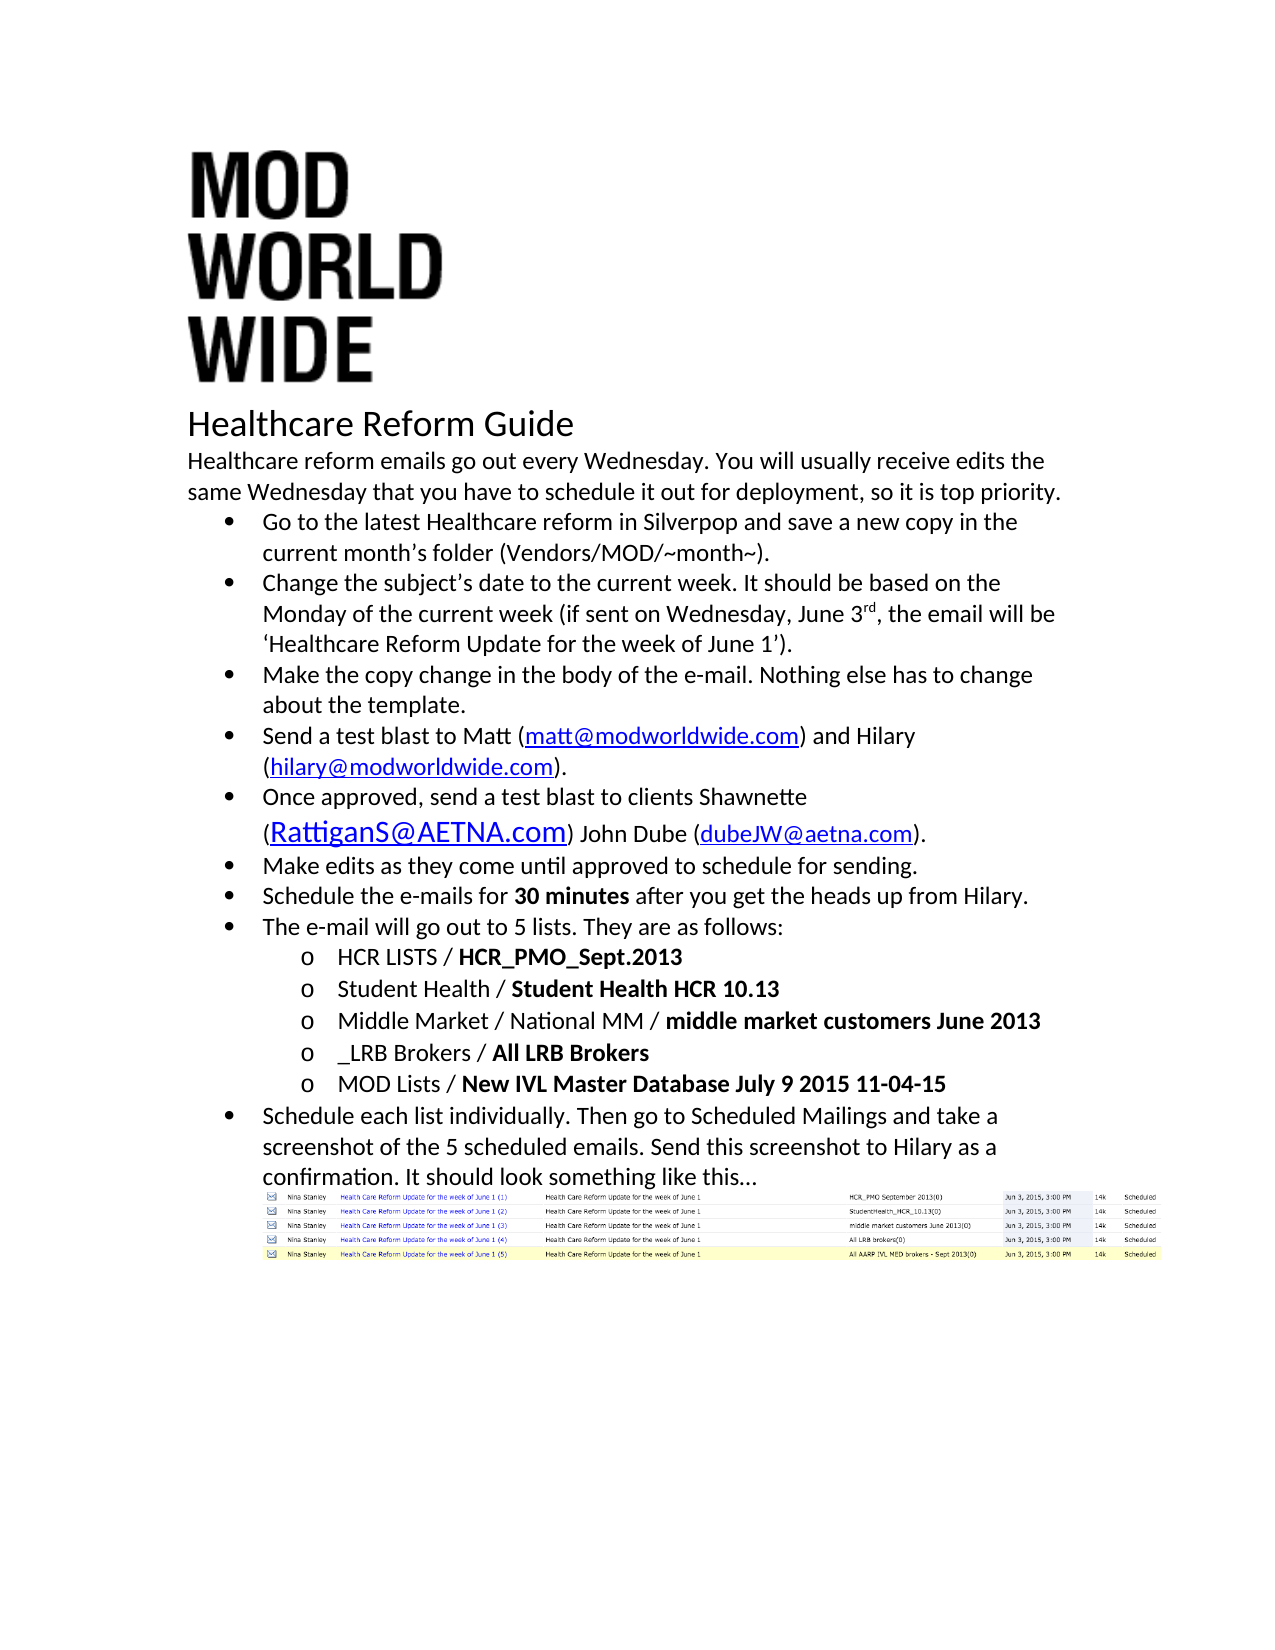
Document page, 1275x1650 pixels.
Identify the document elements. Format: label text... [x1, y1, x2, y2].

list Make the copy change in the body of the e-mail. Nothing else has to change about the template. [225, 659, 1087, 720]
list Change the subject’s date to the current week. It should be based on the Monday of the current week (if sent on Wednesday, June 3rd, the email will be ‘Healthcare Reform Update for the week of June 1’). [225, 567, 1087, 659]
list Schedule the e-mails for 30 minutes after you get the heads up from Hilary. [225, 880, 1087, 911]
list _LRB Brokers / All LRB Brokers [300, 1037, 1087, 1068]
text Healthcare reform emails go out every Wednesday. You will usually receive edits the same Wednesday that you have to schedule it out for deployment, so it is top priority. [187, 445, 1087, 506]
list Send a test blast to Matt (matt@modworldwide.com) and Hilary (hilary@modworldwide.com). [225, 720, 1087, 781]
picture [262, 1191, 1162, 1260]
list Student Health / Student Health HCR 10.13 [300, 973, 1087, 1005]
text Healthcare Reform Guide [187, 399, 1087, 445]
list Middle Market / National MM / middle market customers June 2013 [300, 1005, 1087, 1037]
list Go to the latest Healthcare reform in Silverpop and save a new copy in the current month’s folder (Vendors/MOD/~month~). [225, 506, 1087, 567]
list MOD Lists / New IVL Master Database July 9 2015 11-04-15 [300, 1068, 1087, 1100]
list Once approved, send a test blast to clients Shawnette (RattiganS@AETNA.com) John Dube (dubeJW@aetna.com). [225, 781, 1087, 850]
list HCR LISTS / HCR_PMO_Sept.2013 [300, 941, 1087, 973]
list The e-mail will go out to 5 lists. They are as follows: [225, 911, 1087, 941]
list Make edits as they come until approved to schedule for sending. [225, 850, 1087, 880]
picture [187, 150, 451, 400]
